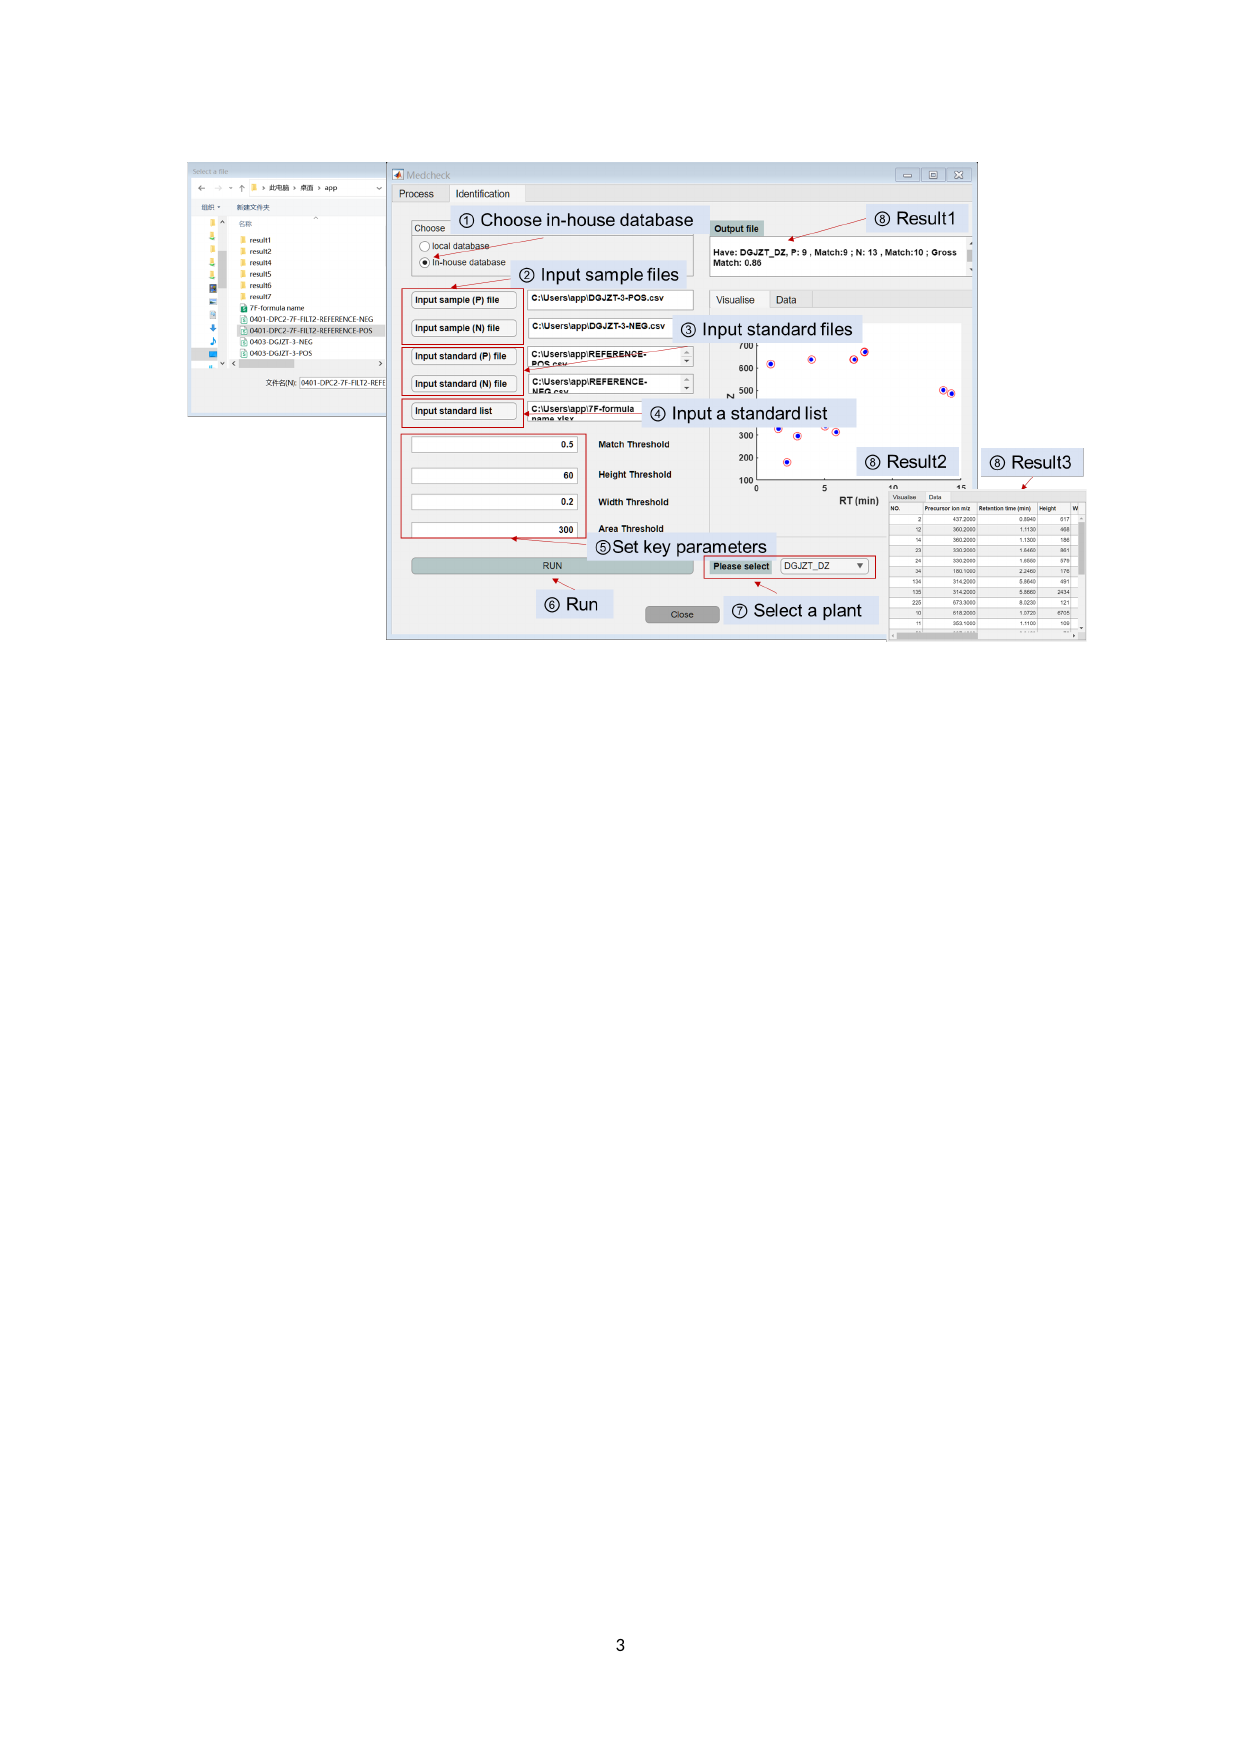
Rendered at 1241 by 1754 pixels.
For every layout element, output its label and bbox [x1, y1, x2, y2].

picture [187, 162, 1087, 642]
